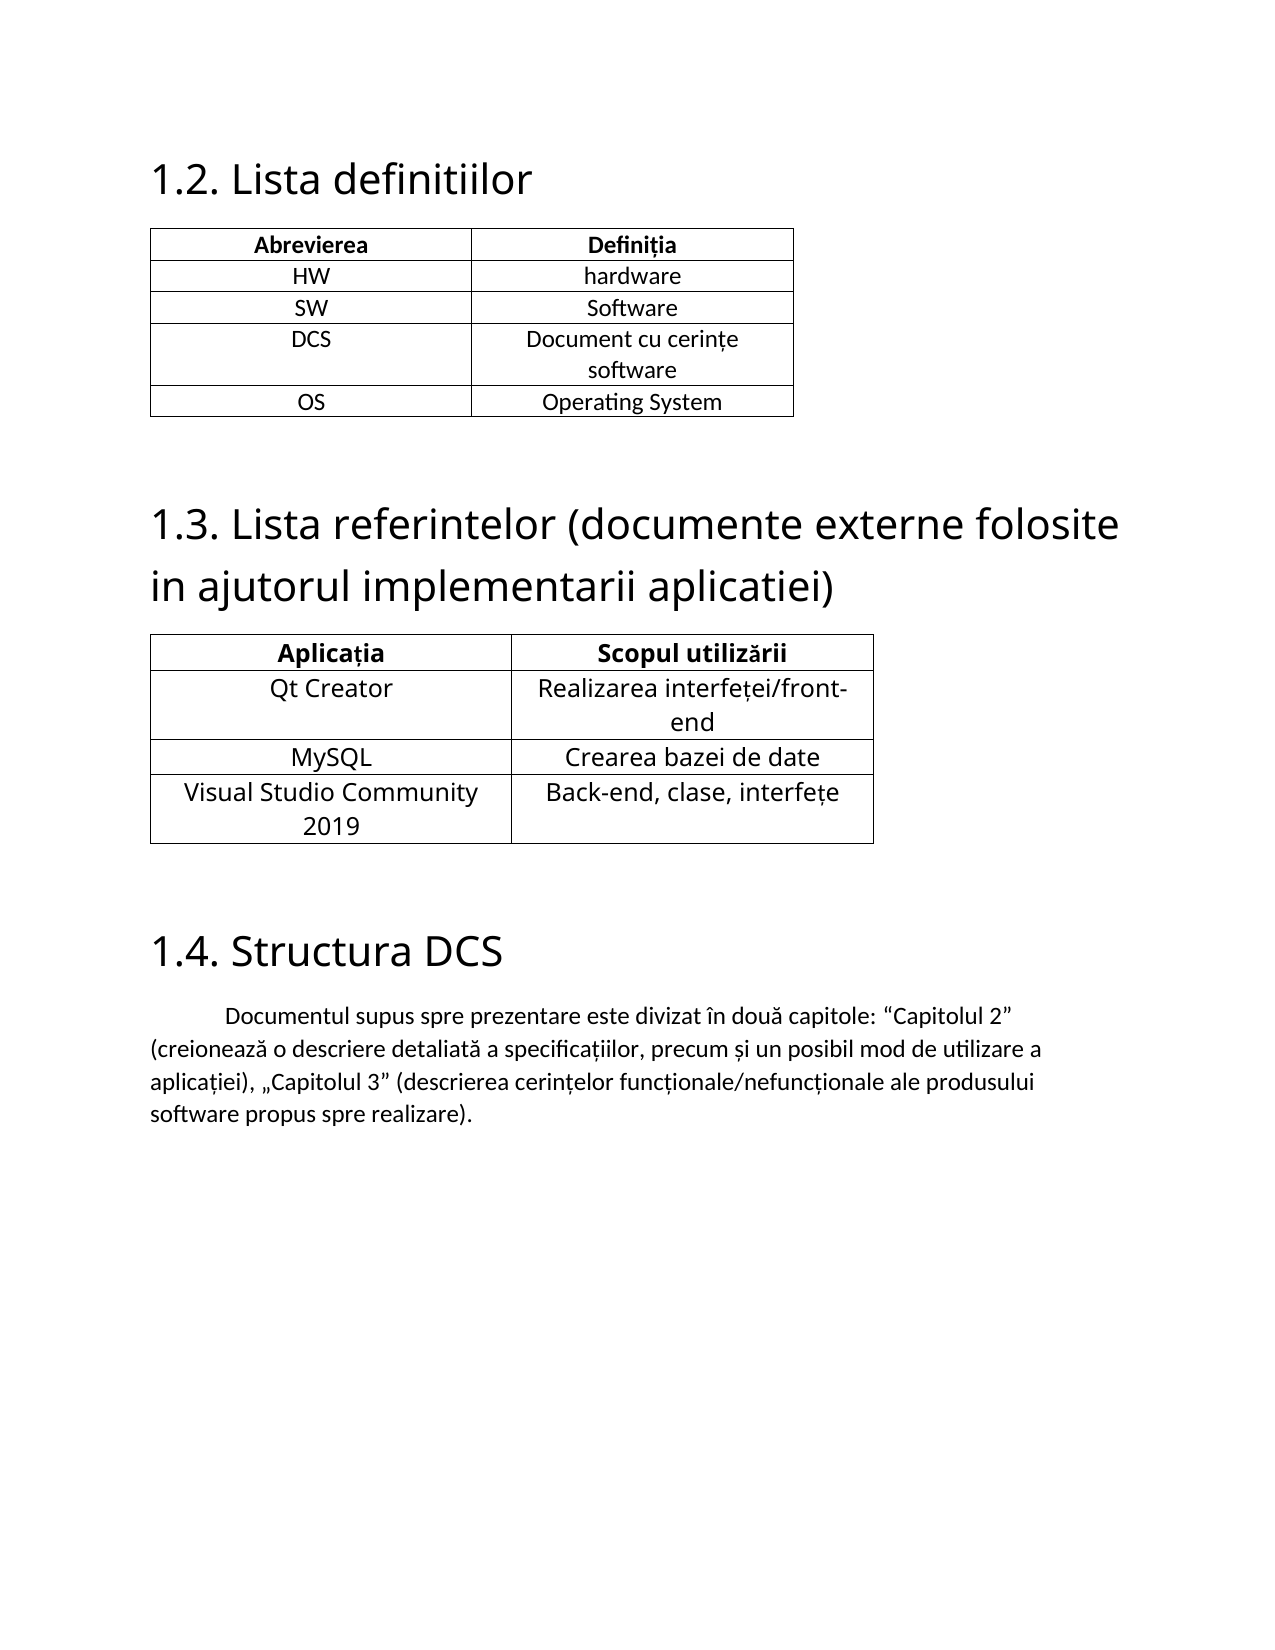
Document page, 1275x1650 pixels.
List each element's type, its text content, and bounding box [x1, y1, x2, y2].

table_cell Back-end, clase, interfețe [512, 775, 873, 843]
table_header Definiția [472, 229, 793, 259]
text 1.2. Lista definitiilor [150, 150, 1125, 207]
table_cell MySQL [151, 740, 511, 774]
table_cell Operating System [472, 386, 793, 416]
text Documentul supus spre prezentare este divizat în două capitole: “Capitolul 2” (creionează o descriere detaliată a specificațiilor, precum și un posibil mod de utilizare a aplicației), „Capitolul 3” (descrierea cerințelor funcționale/nefuncționale ale produsului software propus spre realizare). [150, 1000, 1125, 1129]
table_cell hardware [472, 261, 793, 291]
table_cell Realizarea interfeței/front-end [512, 671, 873, 739]
table_cell HW [151, 261, 471, 291]
table_cell OS [151, 386, 471, 416]
table_header Abrevierea [151, 229, 471, 259]
table_cell Software [472, 292, 793, 323]
table_cell Visual Studio Community 2019 [151, 775, 511, 843]
table_cell Qt Creator [151, 671, 511, 739]
text 1.4. Structura DCS [150, 922, 1125, 979]
table_cell SW [151, 292, 471, 323]
table_cell DCS [151, 324, 471, 385]
table_cell Crearea bazei de date [512, 740, 873, 774]
table_cell Document cu cerințe software [472, 324, 793, 385]
text 1.3. Lista referintelor (documente externe folosite in ajutorul implementarii aplicatiei) [150, 495, 1125, 613]
table_header Aplicația [151, 635, 511, 669]
table_header Scopul utilizării [512, 635, 873, 669]
